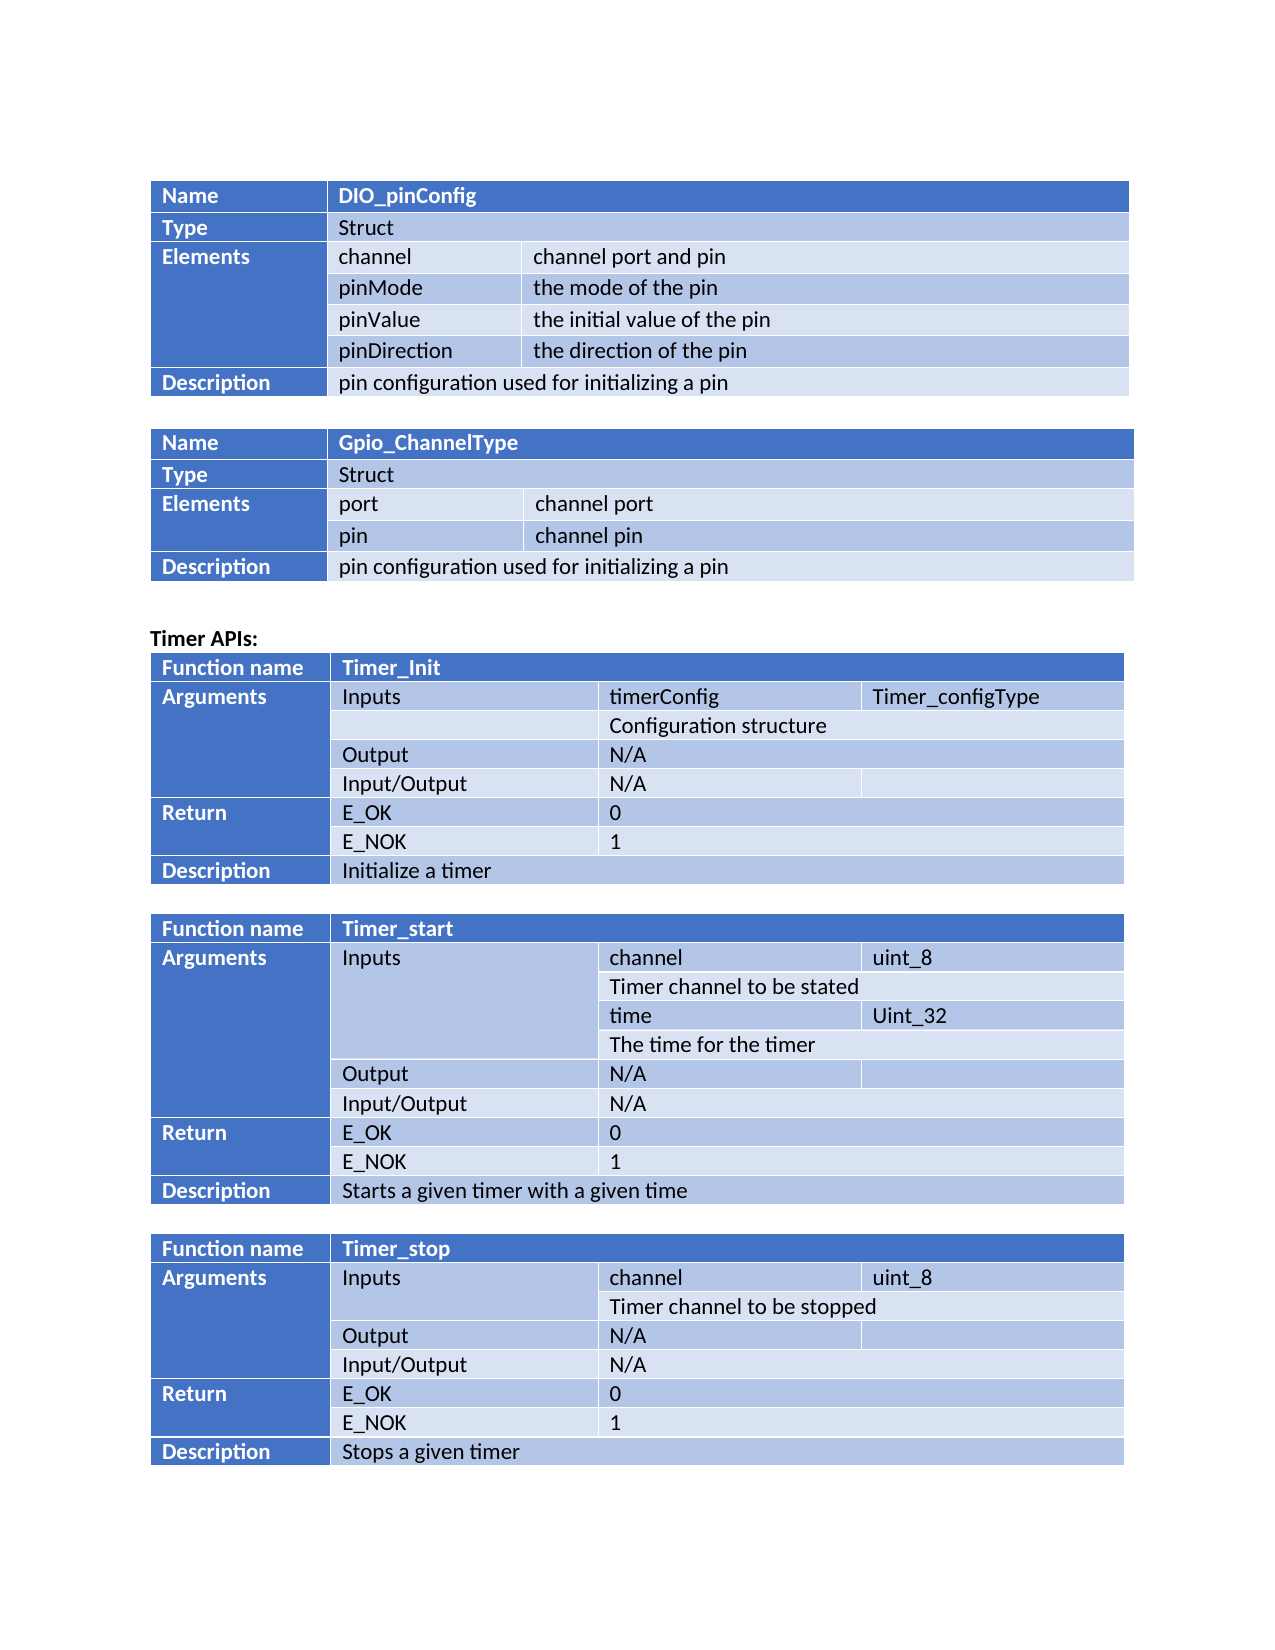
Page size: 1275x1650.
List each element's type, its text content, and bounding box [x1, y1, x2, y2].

table_cell Starts a given timer with a given time [331, 1176, 1124, 1204]
table_cell N/A [599, 1321, 861, 1349]
table_cell N/A [599, 740, 1124, 768]
table_cell the direction of the pin [522, 336, 1129, 367]
table_cell Struct [328, 460, 1134, 488]
table_header DIO_pinConfig [328, 181, 1129, 212]
table_cell N/A [599, 1089, 1124, 1117]
table_cell pinMode [328, 274, 521, 304]
table_cell channel [328, 242, 521, 272]
table_cell Stops a given timer [331, 1438, 1124, 1465]
table_cell Uint_32 [862, 1001, 1124, 1029]
table_header Name [151, 429, 327, 459]
table_header Timer_start [331, 914, 1124, 942]
table_cell [862, 1321, 1124, 1349]
table_cell Return [151, 798, 330, 855]
table_cell Timer channel to be stated [599, 973, 1124, 1000]
table_cell The time for the timer [599, 1031, 1124, 1058]
table_cell the initial value of the pin [522, 305, 1129, 335]
table_cell 0 [599, 1379, 1124, 1407]
table_cell N/A [599, 1060, 861, 1088]
table_cell E_OK [331, 1379, 598, 1407]
text Timer APIs: [150, 624, 1125, 652]
table_cell 1 [599, 827, 1124, 855]
table_cell Struct [328, 213, 1129, 241]
table_cell timerConfig [599, 682, 861, 710]
table_cell Timer channel to be stopped [599, 1292, 1124, 1320]
table_cell port [328, 489, 523, 520]
table_cell Input/Output [331, 1089, 598, 1117]
table_cell Inputs [331, 682, 598, 710]
table_cell Configuration structure [599, 711, 1124, 739]
table_cell [331, 711, 598, 739]
table_cell uint_8 [862, 1263, 1124, 1291]
table_cell Timer_configType [862, 682, 1124, 710]
table_cell [862, 1060, 1124, 1088]
table_cell Elements [151, 242, 327, 367]
table_cell Arguments [151, 682, 330, 797]
table_cell Arguments [151, 943, 330, 1117]
table_cell E_NOK [331, 1147, 598, 1175]
table_cell [862, 769, 1124, 797]
table_header Timer_Init [331, 653, 1124, 681]
table_header Gpio_ChannelType [328, 429, 1134, 459]
table_cell pinDirection [328, 336, 521, 367]
table_header Function name [151, 914, 330, 942]
table_cell Return [151, 1379, 330, 1436]
table_cell pin configuration used for initializing a pin [328, 368, 1129, 396]
table_cell channel [599, 943, 861, 971]
table_cell uint_8 [862, 943, 1124, 971]
table_cell E_NOK [331, 1408, 598, 1436]
table_cell 1 [599, 1408, 1124, 1436]
table_cell Description [151, 1176, 330, 1204]
table_cell N/A [599, 1350, 1124, 1378]
table_cell Output [331, 740, 598, 768]
table_header Function name [151, 1234, 330, 1262]
table_cell pin [328, 521, 523, 551]
table_cell Return [151, 1118, 330, 1175]
table_cell E_OK [331, 1118, 598, 1146]
table_cell Input/Output [331, 769, 598, 797]
table_cell Initialize a timer [331, 856, 1124, 884]
table_cell pin configuration used for initializing a pin [328, 552, 1134, 581]
table_cell Output [331, 1321, 598, 1349]
table_cell Description [151, 856, 330, 884]
table_cell Elements [151, 489, 327, 551]
table_header Function name [151, 653, 330, 681]
table_cell 0 [599, 798, 1124, 826]
table_cell Description [151, 368, 327, 396]
table_cell Input/Output [331, 1350, 598, 1378]
table_cell channel pin [524, 521, 1134, 551]
table_cell Description [151, 1438, 330, 1465]
table_cell Inputs [331, 1263, 598, 1320]
table_cell Inputs [331, 943, 598, 1058]
table_cell channel [599, 1263, 861, 1291]
table_cell Output [331, 1060, 598, 1088]
table_cell Description [151, 552, 327, 581]
table_cell the mode of the pin [522, 274, 1129, 304]
table_cell E_OK [331, 798, 598, 826]
table_cell Arguments [151, 1263, 330, 1378]
table_cell time [599, 1001, 861, 1029]
table_header Name [151, 181, 327, 212]
table_cell N/A [599, 769, 861, 797]
table_header Timer_stop [331, 1234, 1124, 1262]
table_cell Type [151, 213, 327, 241]
table_cell channel port and pin [522, 242, 1129, 272]
table_cell 1 [599, 1147, 1124, 1175]
table_cell Type [151, 460, 327, 488]
table_cell 0 [599, 1118, 1124, 1146]
table_cell channel port [524, 489, 1134, 520]
table_cell pinValue [328, 305, 521, 335]
table_cell E_NOK [331, 827, 598, 855]
